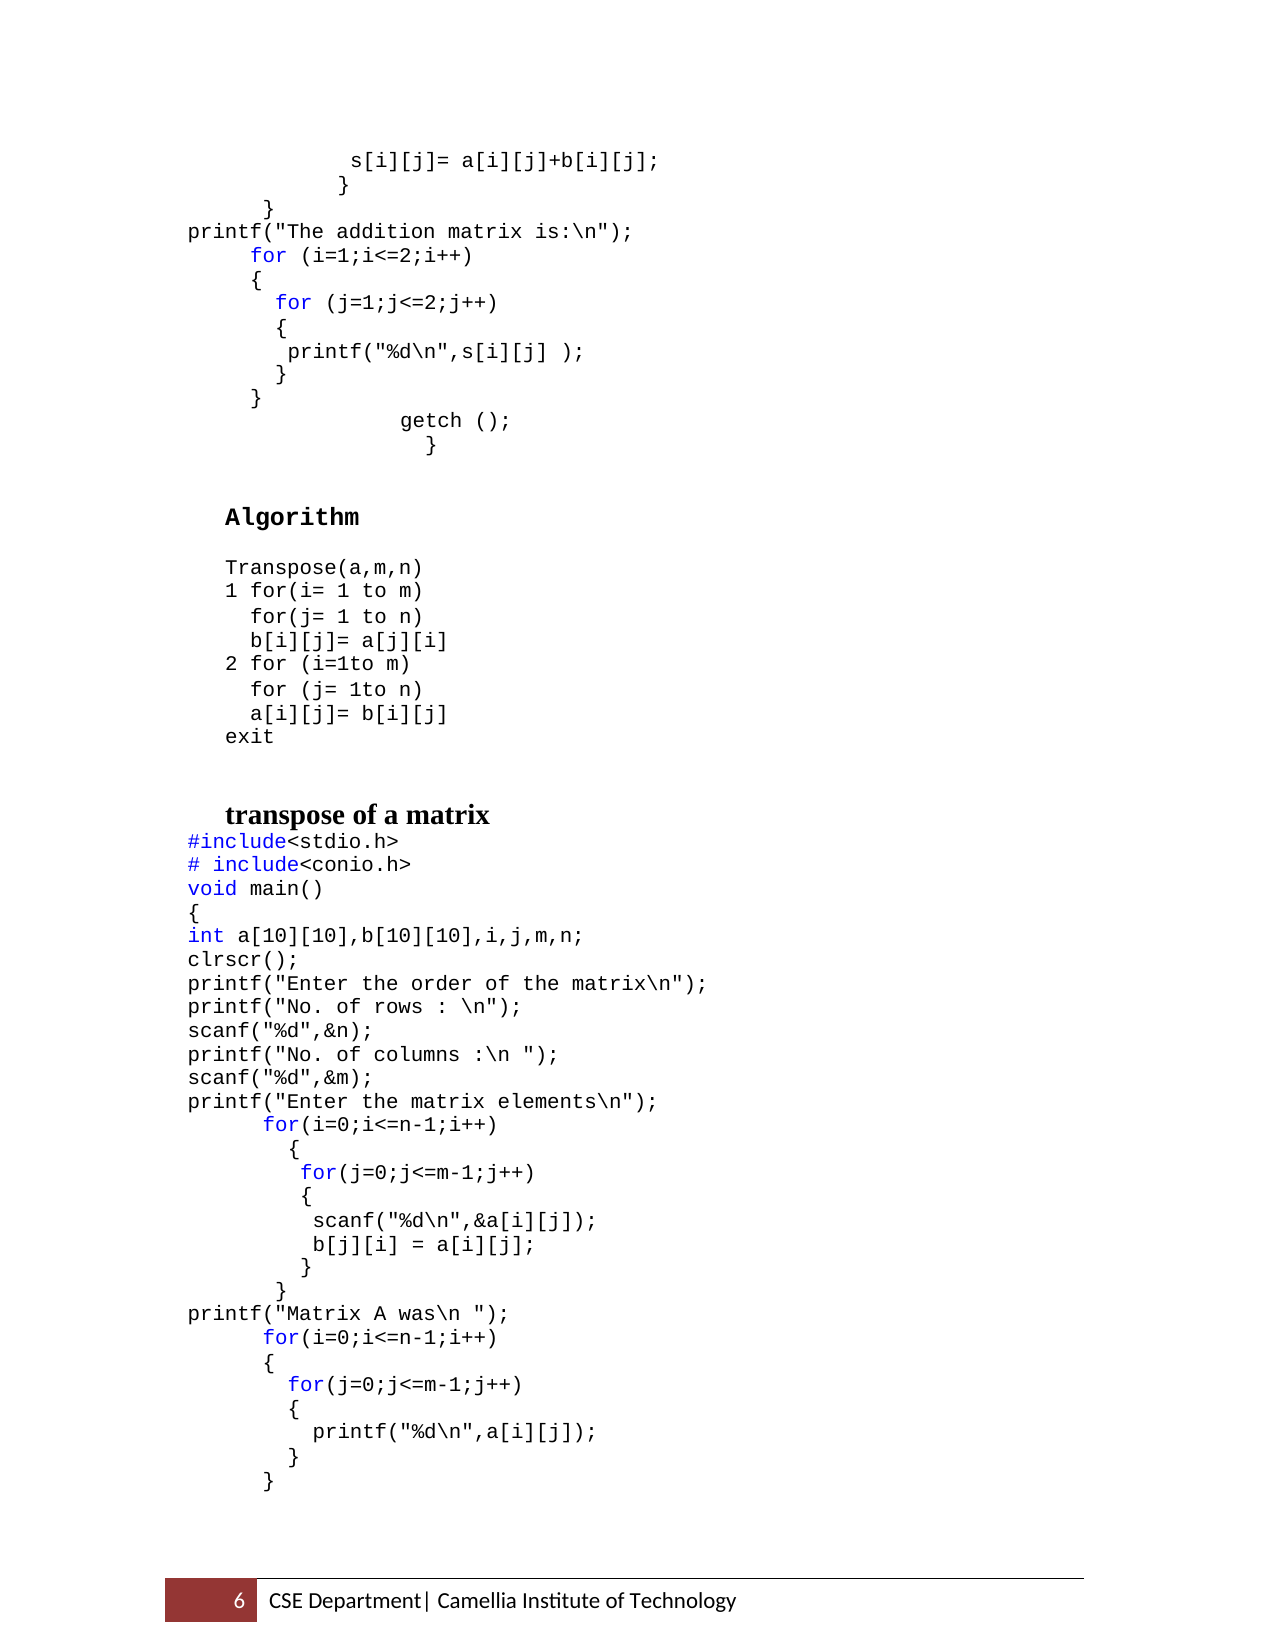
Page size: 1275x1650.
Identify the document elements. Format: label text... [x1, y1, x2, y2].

text } [300, 1256, 1096, 1280]
text printf("%d\n",a[i][j]); [312, 1422, 1096, 1445]
text printf("The addition matrix is:\n"); for (i=1;i<=2;i++) [187, 221, 663, 269]
text getch (); [400, 410, 1096, 434]
text printf("Enter the order of the matrix\n"); printf("No. of rows : \n"); [187, 973, 825, 1020]
text # include<conio.h> void main() [187, 854, 421, 902]
text int a[10][10],b[10][10],i,j,m,n; [187, 925, 1096, 949]
subtitle Algorithm [225, 504, 1096, 533]
text for (j=1;j<=2;j++) [275, 292, 1096, 316]
text { [250, 269, 1096, 292]
text } [337, 174, 1096, 198]
text Transpose(a,m,n) [225, 557, 1096, 580]
subtitle transpose of a matrix [225, 797, 1096, 830]
text #include<stdio.h> [187, 831, 1096, 854]
text scanf("%d",&n); [187, 1020, 1096, 1043]
text } [287, 1445, 1096, 1469]
text } [250, 387, 1096, 410]
text } [275, 1280, 1096, 1303]
text scanf("%d\n",&a[i][j]); [312, 1209, 1096, 1233]
text { [275, 316, 1096, 339]
text printf("Enter the matrix elements\n"); for(i=0;i<=n-1;i++) [187, 1091, 663, 1138]
text printf("%d\n",s[i][j] ); [287, 339, 1096, 363]
text { [300, 1185, 1096, 1209]
text s[i][j]= a[i][j]+b[i][j]; [350, 150, 1096, 174]
text clrscr(); [187, 949, 1096, 973]
text } [275, 363, 1096, 387]
text } [262, 198, 1096, 221]
text printf("No. of columns :\n "); scanf("%d",&m); [187, 1043, 563, 1091]
text { [187, 902, 1096, 925]
text } [262, 1469, 1096, 1492]
text exit [225, 726, 1096, 750]
text { [262, 1351, 1096, 1374]
list for (i=1to m) for (j= 1to n) a[i][j]= b[i][j] [225, 653, 450, 726]
text } [425, 434, 1096, 458]
text { [287, 1398, 1096, 1422]
text printf("Matrix A was\n "); for(i=0;i<=n-1;i++) [187, 1303, 513, 1351]
text b[j][i] = a[i][j]; [312, 1233, 1096, 1256]
text for(j=0;j<=m-1;j++) [300, 1162, 1096, 1185]
text { [186, 1138, 402, 1162]
text for(j=0;j<=m-1;j++) [287, 1374, 1096, 1398]
list for(i= 1 to m) for(j= 1 to n) b[i][j]= a[j][i] [225, 580, 450, 653]
